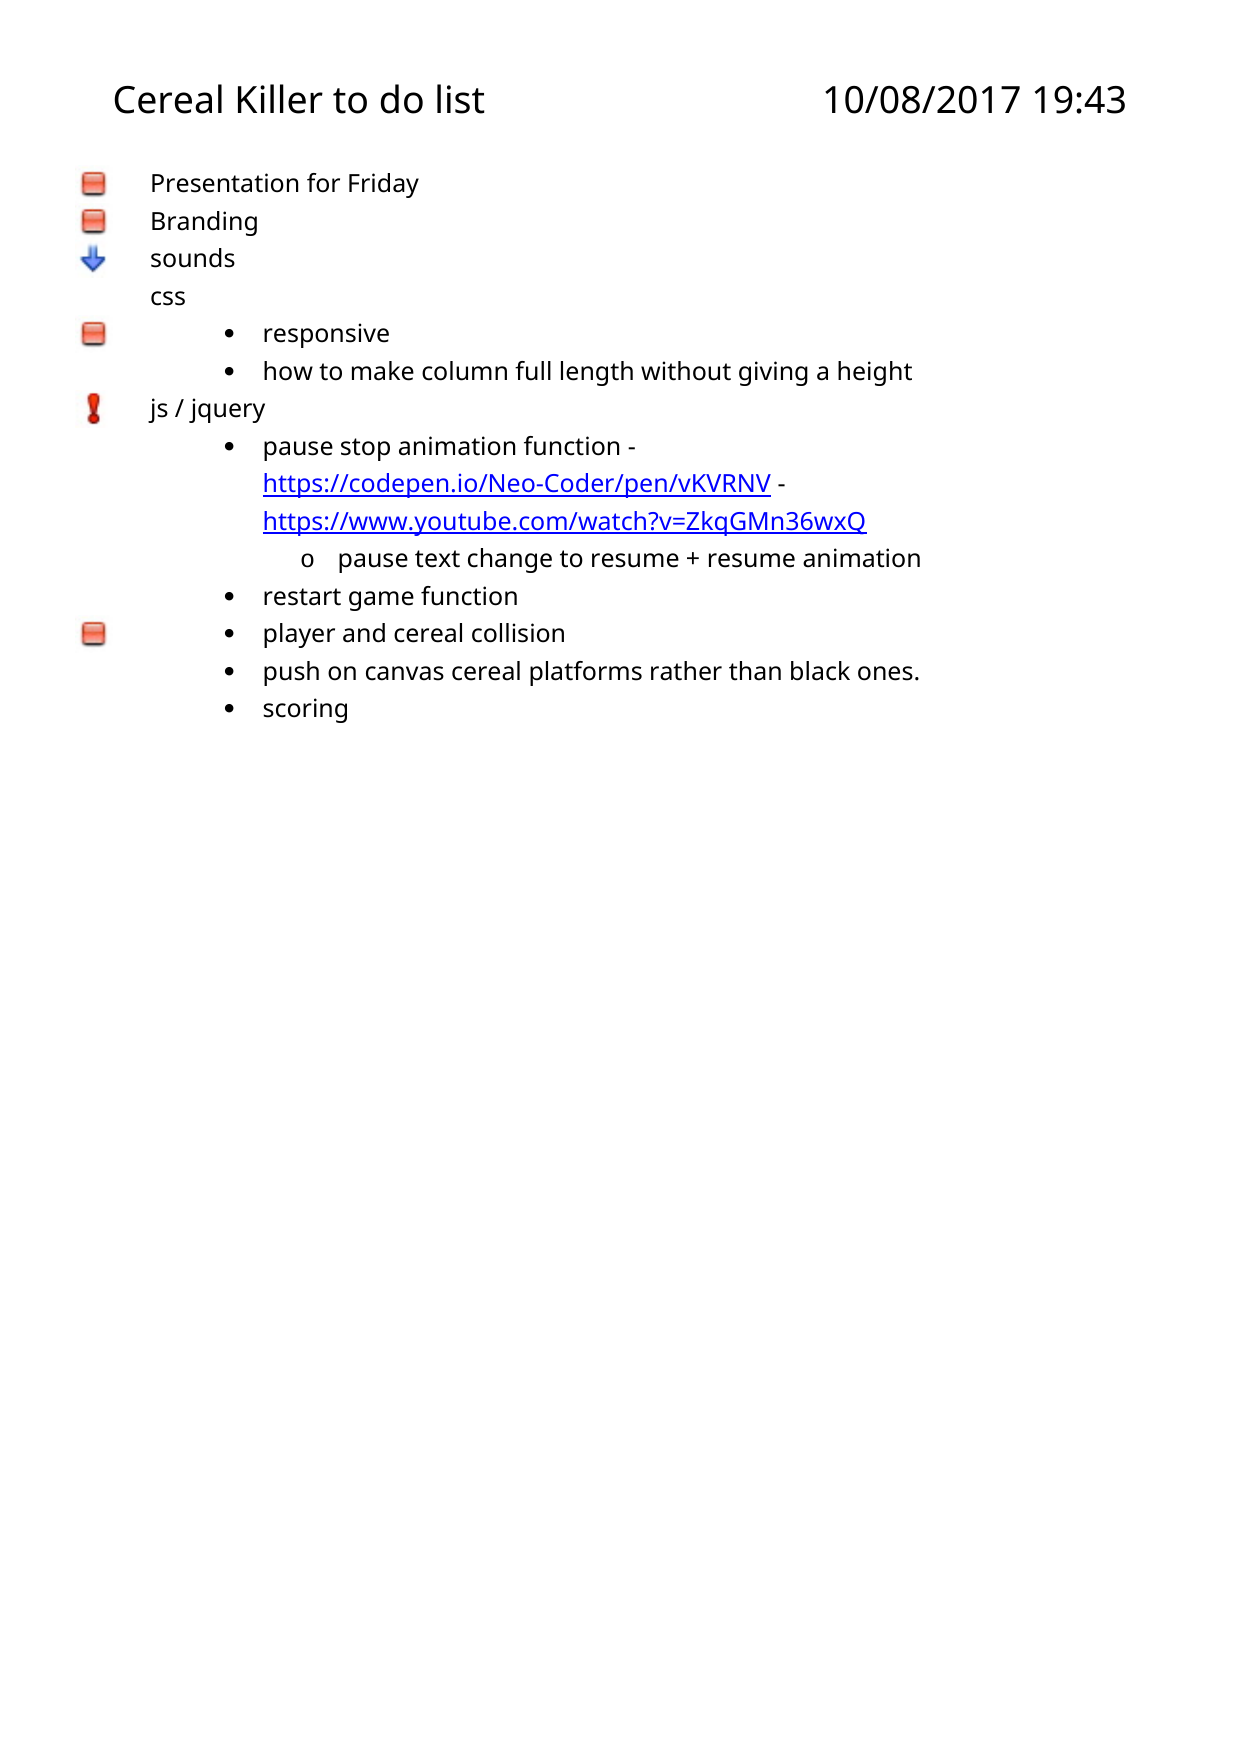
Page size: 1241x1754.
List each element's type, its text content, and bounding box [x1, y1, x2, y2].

text css [150, 277, 1090, 314]
text responsive [225, 314, 1090, 352]
text Branding [150, 202, 1090, 239]
picture [75, 315, 113, 353]
text pause stop animation function - https://codepen.io/Neo-Coder/pen/vKVRNV - https://www.youtube.com/watch?v=ZkqGMn36wxQ [225, 427, 1090, 539]
text restart game function [225, 577, 1090, 614]
text push on canvas cereal platforms rather than black ones. [225, 652, 1090, 689]
text scoring [225, 689, 1090, 727]
picture [75, 165, 113, 278]
picture [75, 615, 113, 653]
text how to make column full length without giving a height [225, 352, 1090, 389]
text js / jquery [150, 389, 1090, 427]
text sounds [150, 239, 1090, 277]
text player and cereal collision [225, 614, 1090, 652]
picture [75, 390, 113, 428]
text pause text change to resume + resume animation [300, 539, 1090, 577]
text Presentation for Friday [150, 164, 1090, 202]
